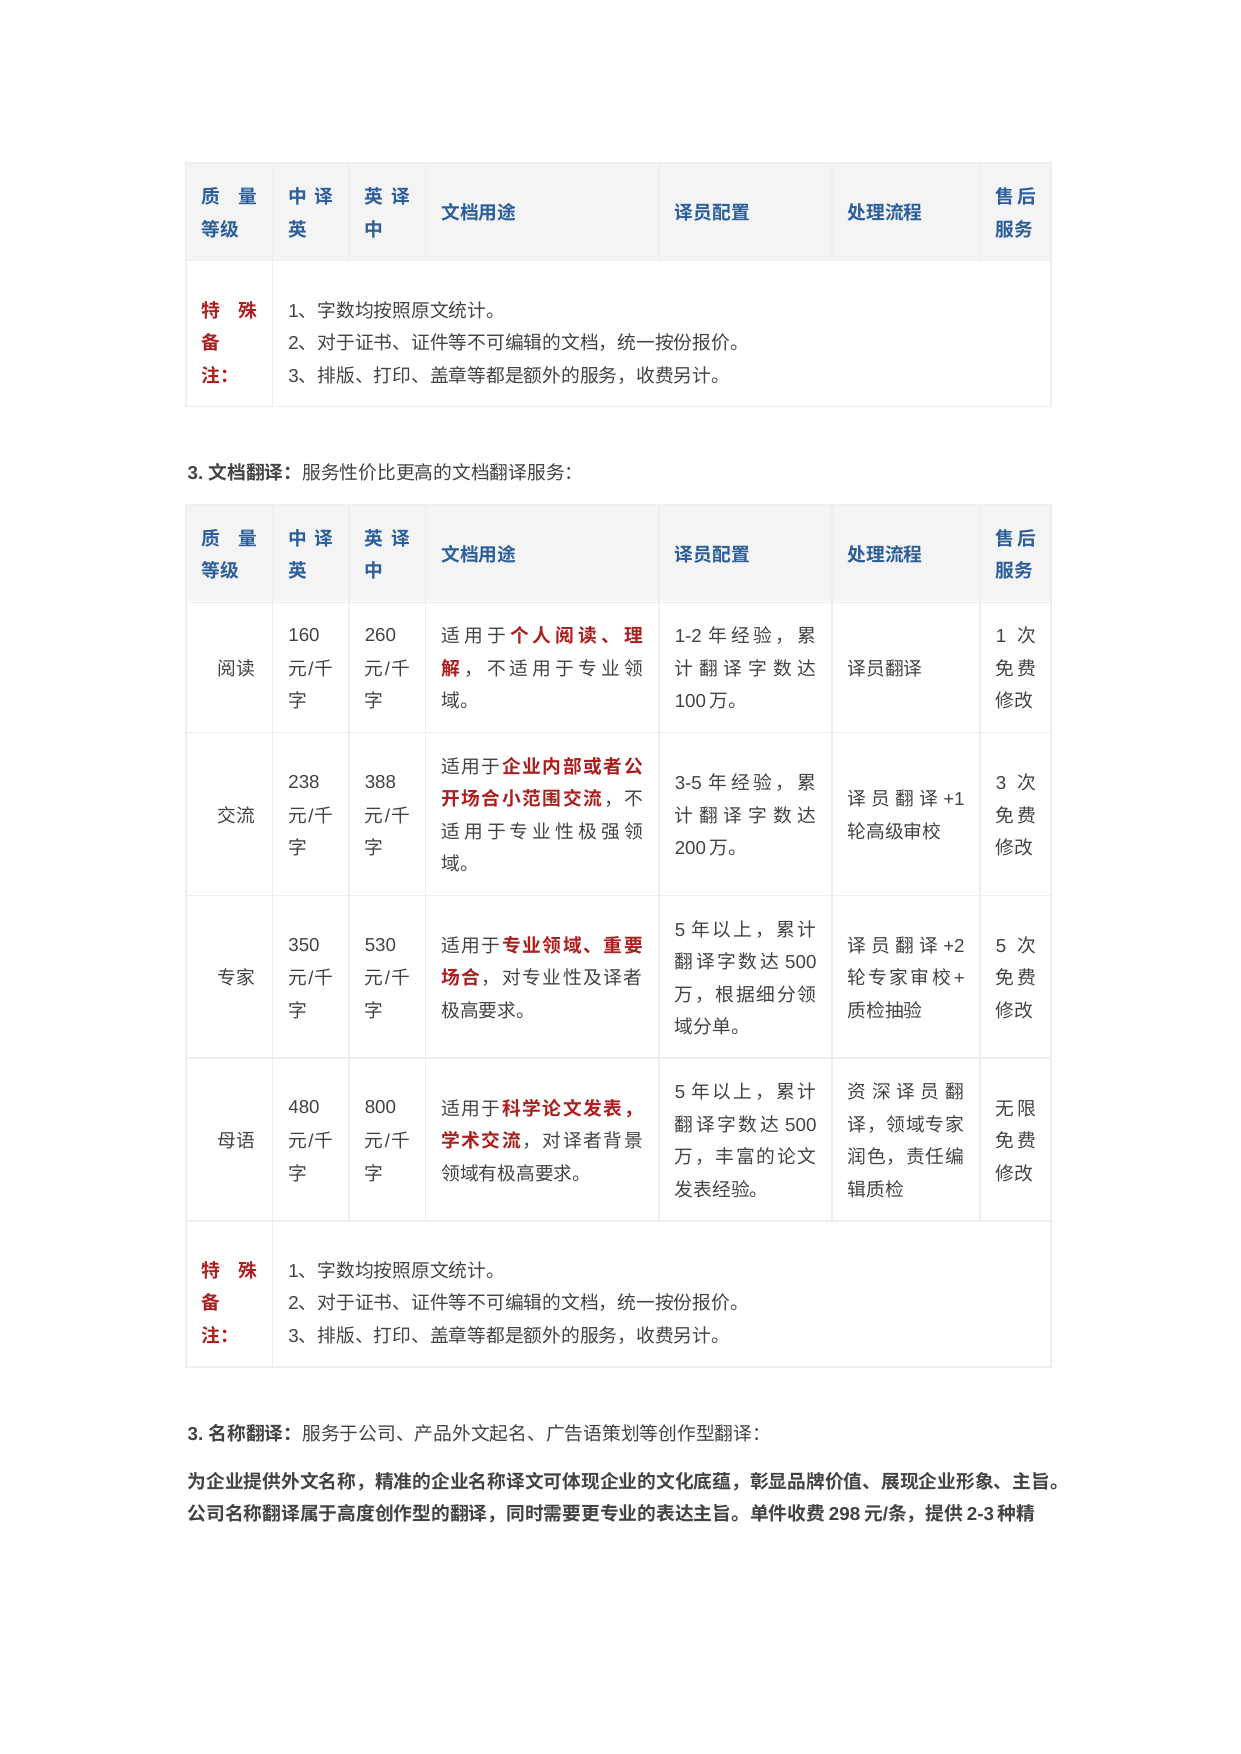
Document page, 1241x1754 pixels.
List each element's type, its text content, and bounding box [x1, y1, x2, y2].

table_header 处理流程 [833, 505, 979, 601]
table_cell 5次免费修改 [981, 896, 1050, 1057]
table_header 售后服务 [981, 505, 1050, 601]
table_header 质量等级 [187, 164, 272, 260]
table_cell 交流 [187, 733, 272, 894]
table_cell 388元/千字 [350, 733, 425, 894]
table_cell 5年以上，累计翻译字数达500万，根据细分领域分单。 [660, 896, 831, 1057]
table_cell 800元/千字 [350, 1059, 425, 1220]
table_header 文档用途 [426, 164, 658, 260]
table_cell 160元/千字 [273, 603, 348, 732]
table_cell 1、字数均按照原文统计。 2、对于证书、证件等不可编辑的文档，统一按份报价。 3、排版、打印、盖章等都是额外的服务，收费另计。 [273, 1222, 1050, 1366]
table_cell 译员翻译+2轮专家审校+质检抽验 [833, 896, 979, 1057]
table_cell 1、字数均按照原文统计。 2、对于证书、证件等不可编辑的文档，统一按份报价。 3、排版、打印、盖章等都是额外的服务，收费另计。 [273, 261, 1050, 406]
table_cell 阅读 [187, 603, 272, 732]
table_header 质量等级 [187, 505, 272, 601]
table_cell 特殊备注： [187, 261, 272, 406]
table_cell 1-2年经验，累计翻译字数达100万。 [660, 603, 831, 732]
table_header 文档用途 [426, 505, 658, 601]
table_cell 238元/千字 [273, 733, 348, 894]
table_header 英译中 [350, 505, 425, 601]
table_cell 适用于个人阅读、理解，不适用于专业领域。 [426, 603, 658, 732]
subtitle 3. 文档翻译：服务性价比更高的文档翻译服务： [187, 455, 1053, 488]
table_cell 资深译员翻译，领域专家润色，责任编辑质检 [833, 1059, 979, 1220]
table_header 售后服务 [981, 164, 1050, 260]
table_cell 适用于企业内部或者公开场合小范围交流，不适用于专业性极强领域。 [426, 733, 658, 894]
table_cell 译员翻译+1轮高级审校 [833, 733, 979, 894]
table_header 译员配置 [660, 505, 831, 601]
table_header 处理流程 [833, 164, 979, 260]
table_header 中译英 [273, 505, 348, 601]
table_cell 适用于专业领域、重要场合，对专业性及译者极高要求。 [426, 896, 658, 1057]
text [187, 1464, 1053, 1529]
table_cell 译员翻译 [833, 603, 979, 732]
table_cell 无限免费修改 [981, 1059, 1050, 1220]
table_cell 5年以上，累计翻译字数达500万，丰富的论文发表经验。 [660, 1059, 831, 1220]
table_header 中译英 [273, 164, 348, 260]
table_cell 适用于科学论文发表，学术交流，对译者背景领域有极高要求。 [426, 1059, 658, 1220]
table_cell 480元/千字 [273, 1059, 348, 1220]
table_header 译员配置 [660, 164, 831, 260]
table_cell 专家 [187, 896, 272, 1057]
table_cell 特殊备注： [187, 1222, 272, 1366]
subtitle 3. 名称翻译：服务于公司、产品外文起名、广告语策划等创作型翻译： [187, 1416, 1053, 1448]
table_cell 母语 [187, 1059, 272, 1220]
table_cell 350元/千字 [273, 896, 348, 1057]
table_cell 1次免费修改 [981, 603, 1050, 732]
table_cell 3次免费修改 [981, 733, 1050, 894]
table_header 英译中 [350, 164, 425, 260]
table_cell 260元/千字 [350, 603, 425, 732]
table_cell 3-5年经验，累计翻译字数达200万。 [660, 733, 831, 894]
table_cell 530元/千字 [350, 896, 425, 1057]
